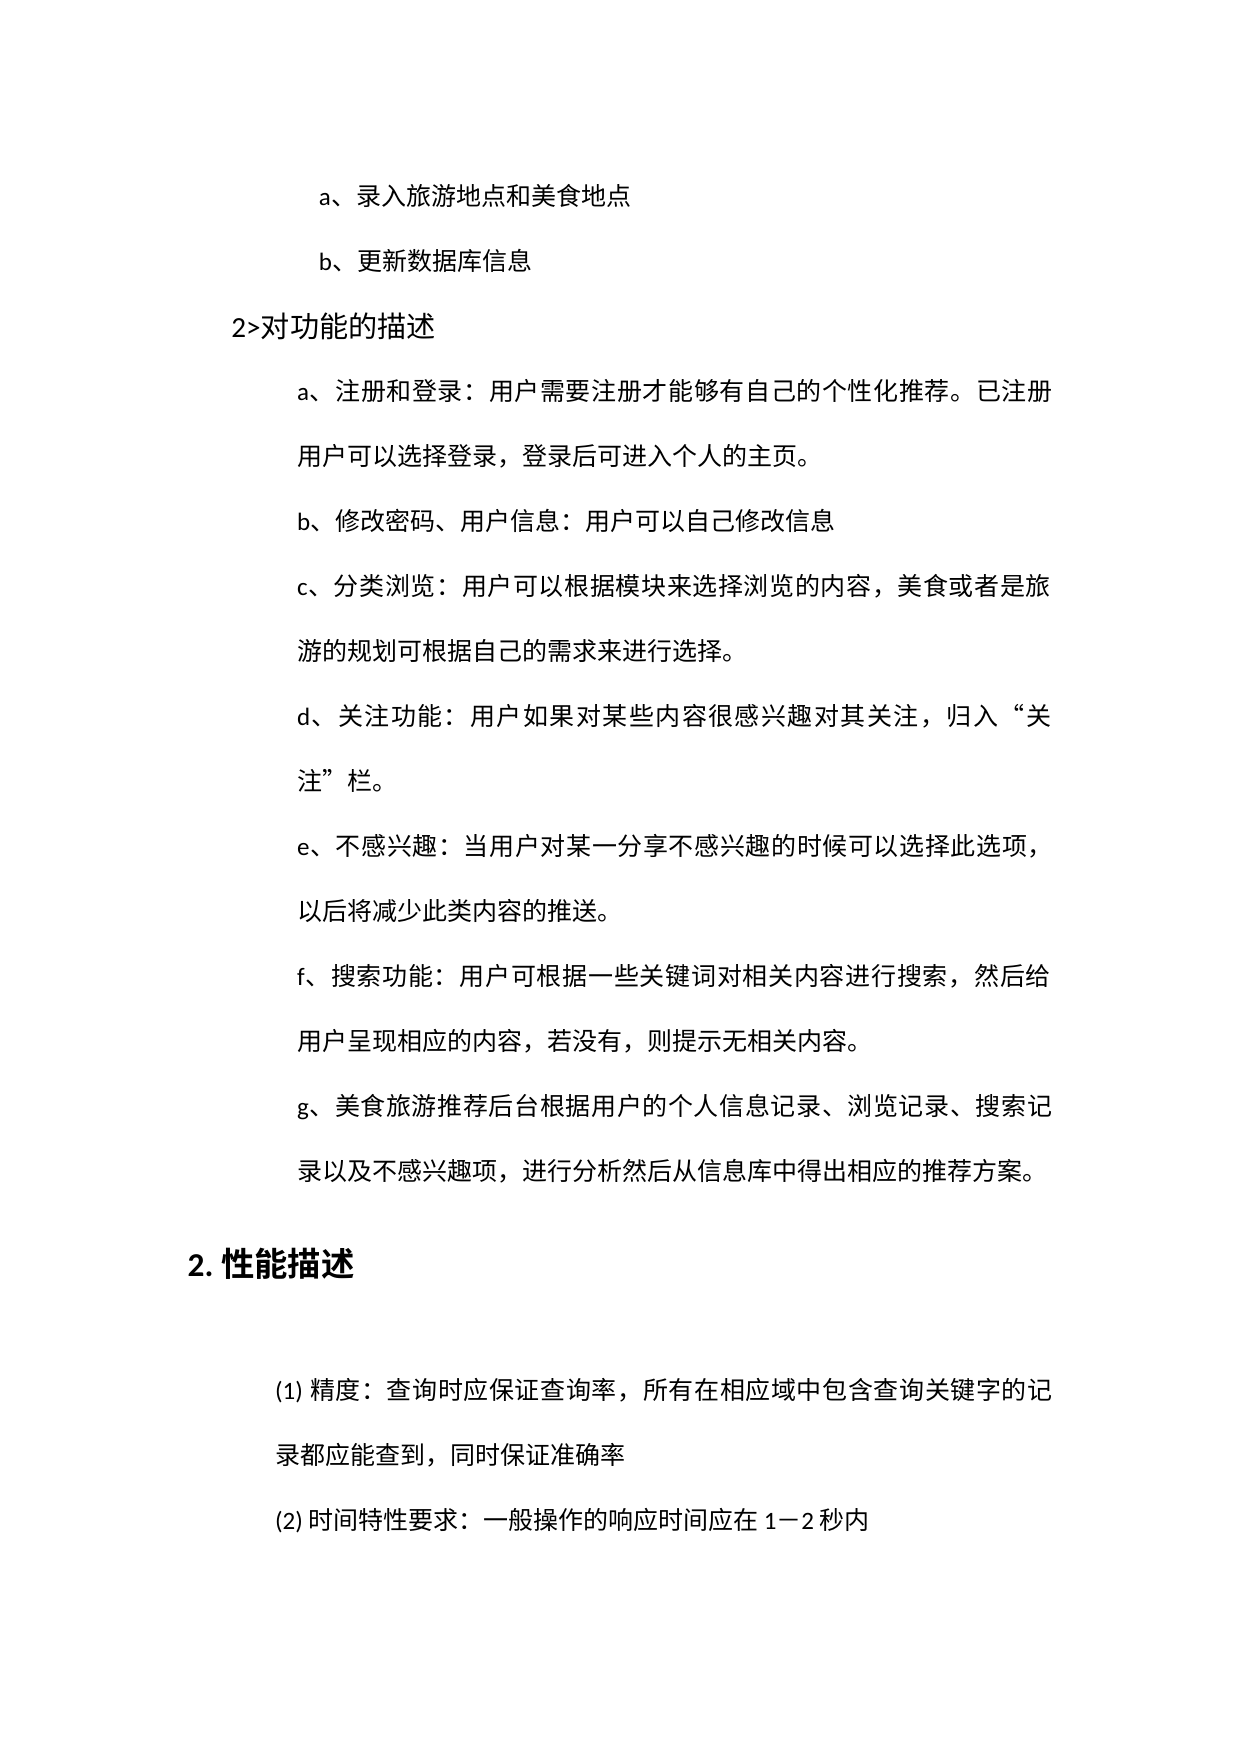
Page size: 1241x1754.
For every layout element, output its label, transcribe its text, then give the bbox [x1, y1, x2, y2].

text 2>对功能的描述 [231, 292, 1053, 357]
text e、不感兴趣：当用户对某一分享不感兴趣的时候可以选择此选项，以后将减少此类内容的推送。 [297, 812, 1053, 942]
list 录入旅游地点和美食地点 [275, 162, 1053, 227]
text f、搜索功能：用户可根据一些关键词对相关内容进行搜索，然后给用户呈现相应的内容，若没有，则提示无相关内容。 [297, 942, 1053, 1072]
subtitle 2. 性能描述 [187, 1229, 1053, 1294]
text g、美食旅游推荐后台根据用户的个人信息记录、浏览记录、搜索记录以及不感兴趣项，进行分析然后从信息库中得出相应的推荐方案。 [297, 1072, 1053, 1202]
text c、分类浏览：用户可以根据模块来选择浏览的内容，美食或者是旅游的规划可根据自己的需求来进行选择。 [297, 552, 1053, 682]
text d、关注功能：用户如果对某些内容很感兴趣对其关注，归入“关注”栏。 [297, 682, 1053, 812]
text a、注册和登录：用户需要注册才能够有自己的个性化推荐。已注册用户可以选择登录，登录后可进入个人的主页。 [297, 357, 1053, 487]
text b、修改密码、用户信息：用户可以自己修改信息 [297, 487, 1053, 552]
text (1) 精度：查询时应保证查询率，所有在相应域中包含查询关键字的记录都应能查到，同时保证准确率 [275, 1356, 1053, 1486]
text (2) 时间特性要求：一般操作的响应时间应在1－2秒内 [231, 1486, 1053, 1551]
list 更新数据库信息 [275, 227, 1053, 292]
